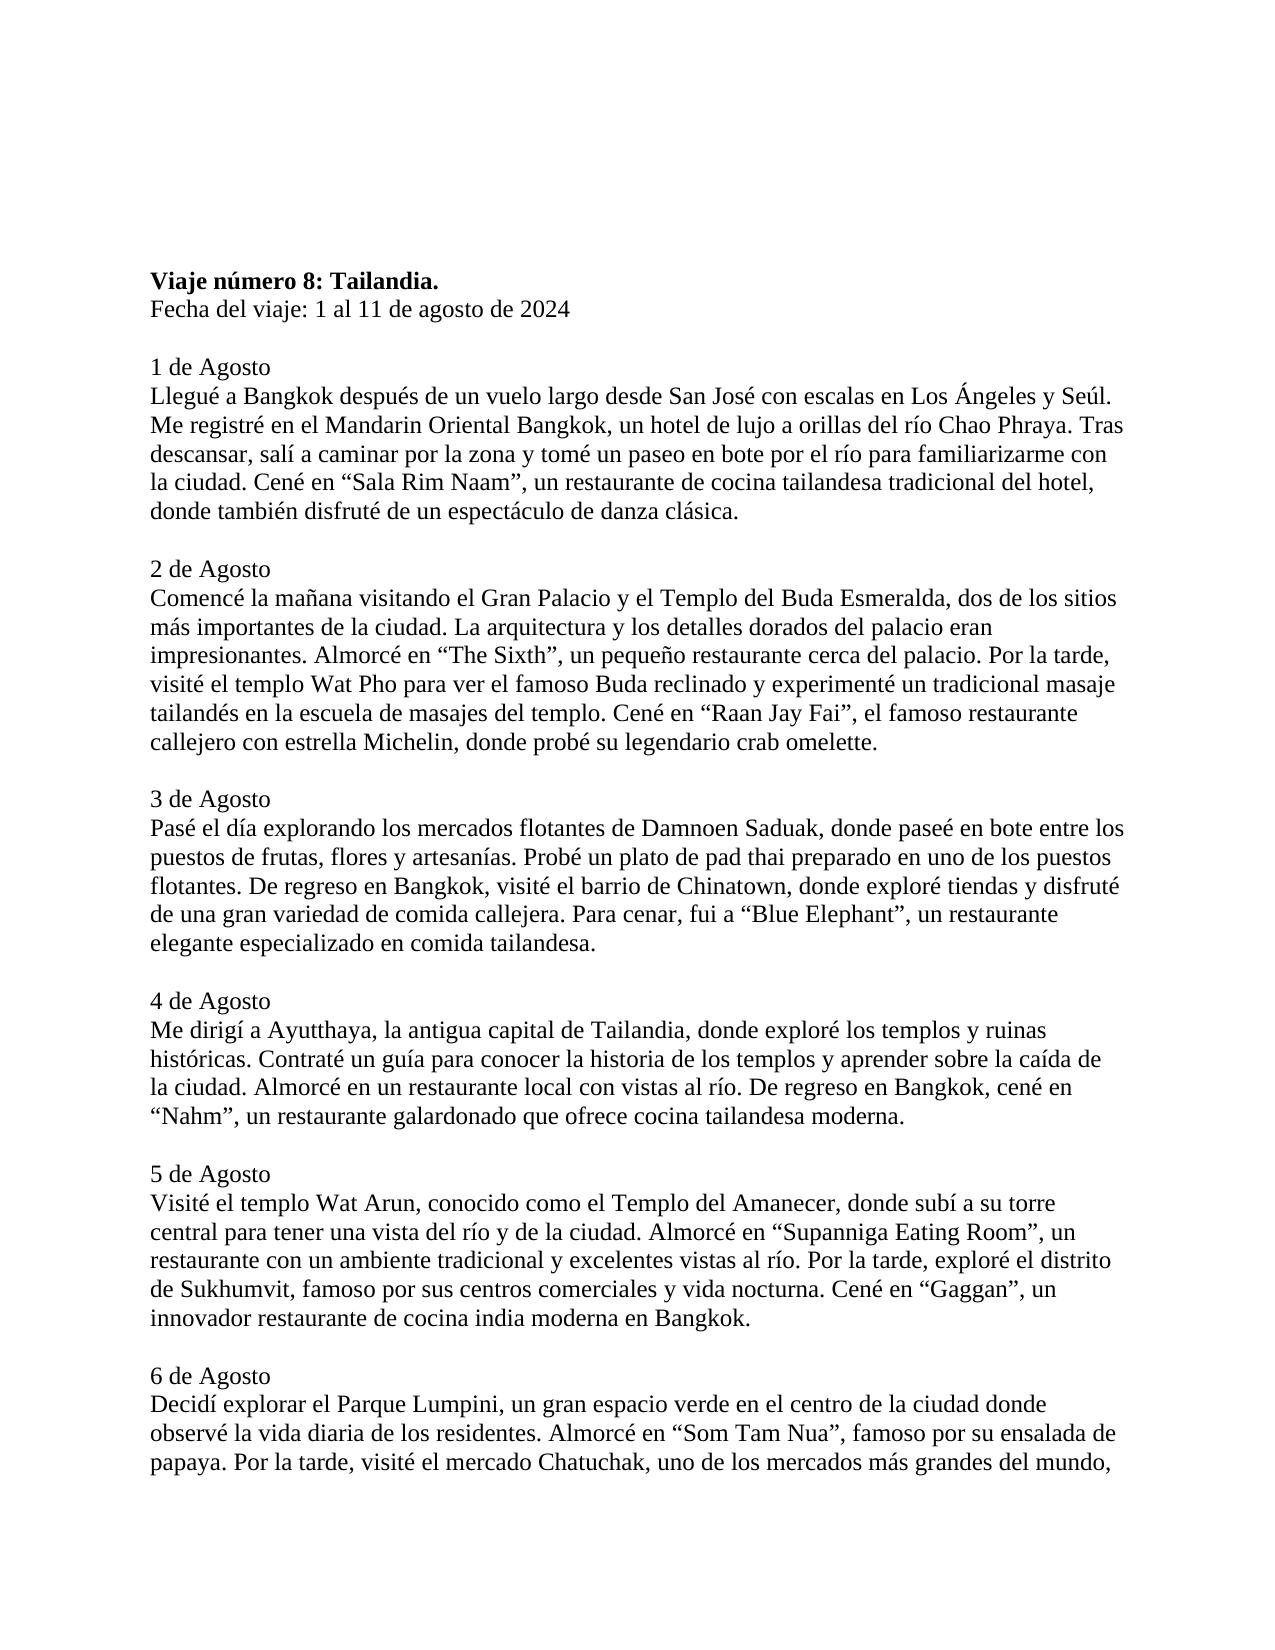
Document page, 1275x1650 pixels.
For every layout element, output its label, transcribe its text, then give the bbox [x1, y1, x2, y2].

text Viaje número 8: Tailandia. Fecha del viaje: 1 al 11 de agosto de 2024 [150, 266, 1125, 323]
text 2 de Agosto Comencé la mañana visitando el Gran Palacio y el Templo del Buda Esmeralda, dos de los sitios más importantes de la ciudad. La arquitectura y los detalles dorados del palacio eran impresionantes. Almorcé en “The Sixth”, un pequeño restaurante cerca del palacio. Por la tarde, visité el templo Wat Pho para ver el famoso Buda reclinado y experimenté un tradicional masaje tailandés en la escuela de masajes del templo. Cené en “Raan Jay Fai”, el famoso restaurante callejero con estrella Michelin, donde probé su legendario crab omelette. [150, 554, 1125, 755]
text 1 de Agosto Llegué a Bangkok después de un vuelo largo desde San José con escalas en Los Ángeles y Seúl. Me registré en el Mandarin Oriental Bangkok, un hotel de lujo a orillas del río Chao Phraya. Tras descansar, salí a caminar por la zona y tomé un paseo en bote por el río para familiarizarme con la ciudad. Cené en “Sala Rim Naam”, un restaurante de cocina tailandesa tradicional del hotel, donde también disfruté de un espectáculo de danza clásica. [150, 352, 1125, 525]
text 4 de Agosto Me dirigí a Ayutthaya, la antigua capital de Tailandia, donde exploré los templos y ruinas históricas. Contraté un guía para conocer la historia de los templos y aprender sobre la caída de la ciudad. Almorcé en un restaurante local con vistas al río. De regreso en Bangkok, cené en “Nahm”, un restaurante galardonado que ofrece cocina tailandesa moderna. [150, 986, 1125, 1130]
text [150, 1361, 1125, 1476]
text 5 de Agosto Visité el templo Wat Arun, conocido como el Templo del Amanecer, donde subí a su torre central para tener una vista del río y de la ciudad. Almorcé en “Supanniga Eating Room”, un restaurante con un ambiente tradicional y excelentes vistas al río. Por la tarde, exploré el distrito de Sukhumvit, famoso por sus centros comerciales y vida nocturna. Cené en “Gaggan”, un innovador restaurante de cocina india moderna en Bangkok. [150, 1159, 1125, 1332]
text 3 de Agosto Pasé el día explorando los mercados flotantes de Damnoen Saduak, donde paseé en bote entre los puestos de frutas, flores y artesanías. Probé un plato de pad thai preparado en uno de los puestos flotantes. De regreso en Bangkok, visité el barrio de Chinatown, donde exploré tiendas y disfruté de una gran variedad de comida callejera. Para cenar, fui a “Blue Elephant”, un restaurante elegante especializado en comida tailandesa. [150, 784, 1125, 957]
